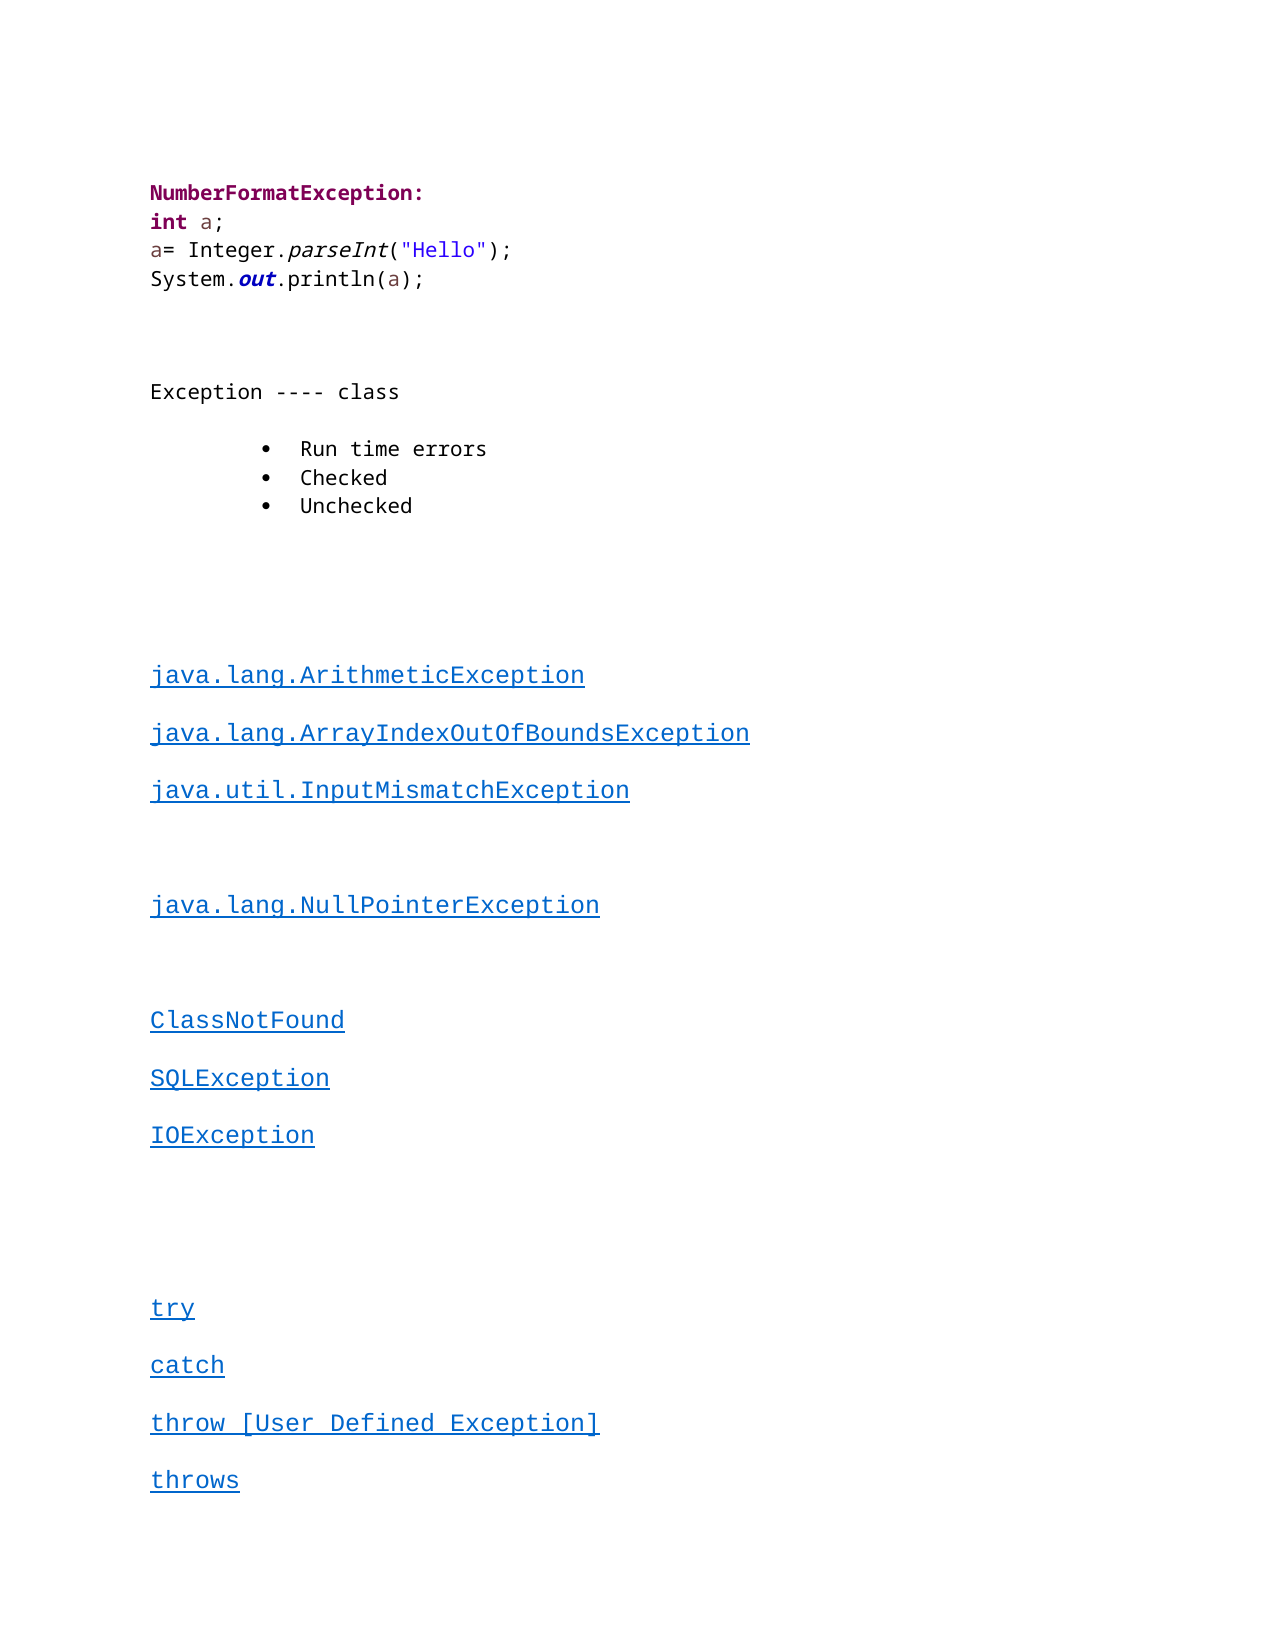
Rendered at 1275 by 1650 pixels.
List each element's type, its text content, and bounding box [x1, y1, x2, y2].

text ClassNotFound [150, 1008, 1125, 1036]
text a= Integer.parseInt("Hello"); [150, 235, 1125, 264]
list Run time errors [262, 434, 1125, 463]
text int a; [150, 207, 1125, 235]
text try [150, 1295, 1125, 1323]
text java.lang.ArithmeticException [150, 663, 1125, 691]
list Checked [262, 463, 1125, 491]
text IOException [150, 1123, 1125, 1151]
text java.lang.NullPointerException [150, 893, 1125, 921]
text System.out.println(a); [150, 264, 1125, 292]
text SQLException [150, 1065, 1125, 1093]
text throws [150, 1468, 1125, 1496]
list Unchecked [262, 491, 1125, 520]
text java.util.InputMismatchException [150, 778, 1125, 806]
text java.lang.ArrayIndexOutOfBoundsException [150, 720, 1125, 748]
text catch [150, 1353, 1125, 1381]
text NumberFormatException: [150, 178, 1125, 207]
text Exception ---- class [150, 377, 1125, 406]
text throw [User Defined Exception] [150, 1410, 1125, 1438]
